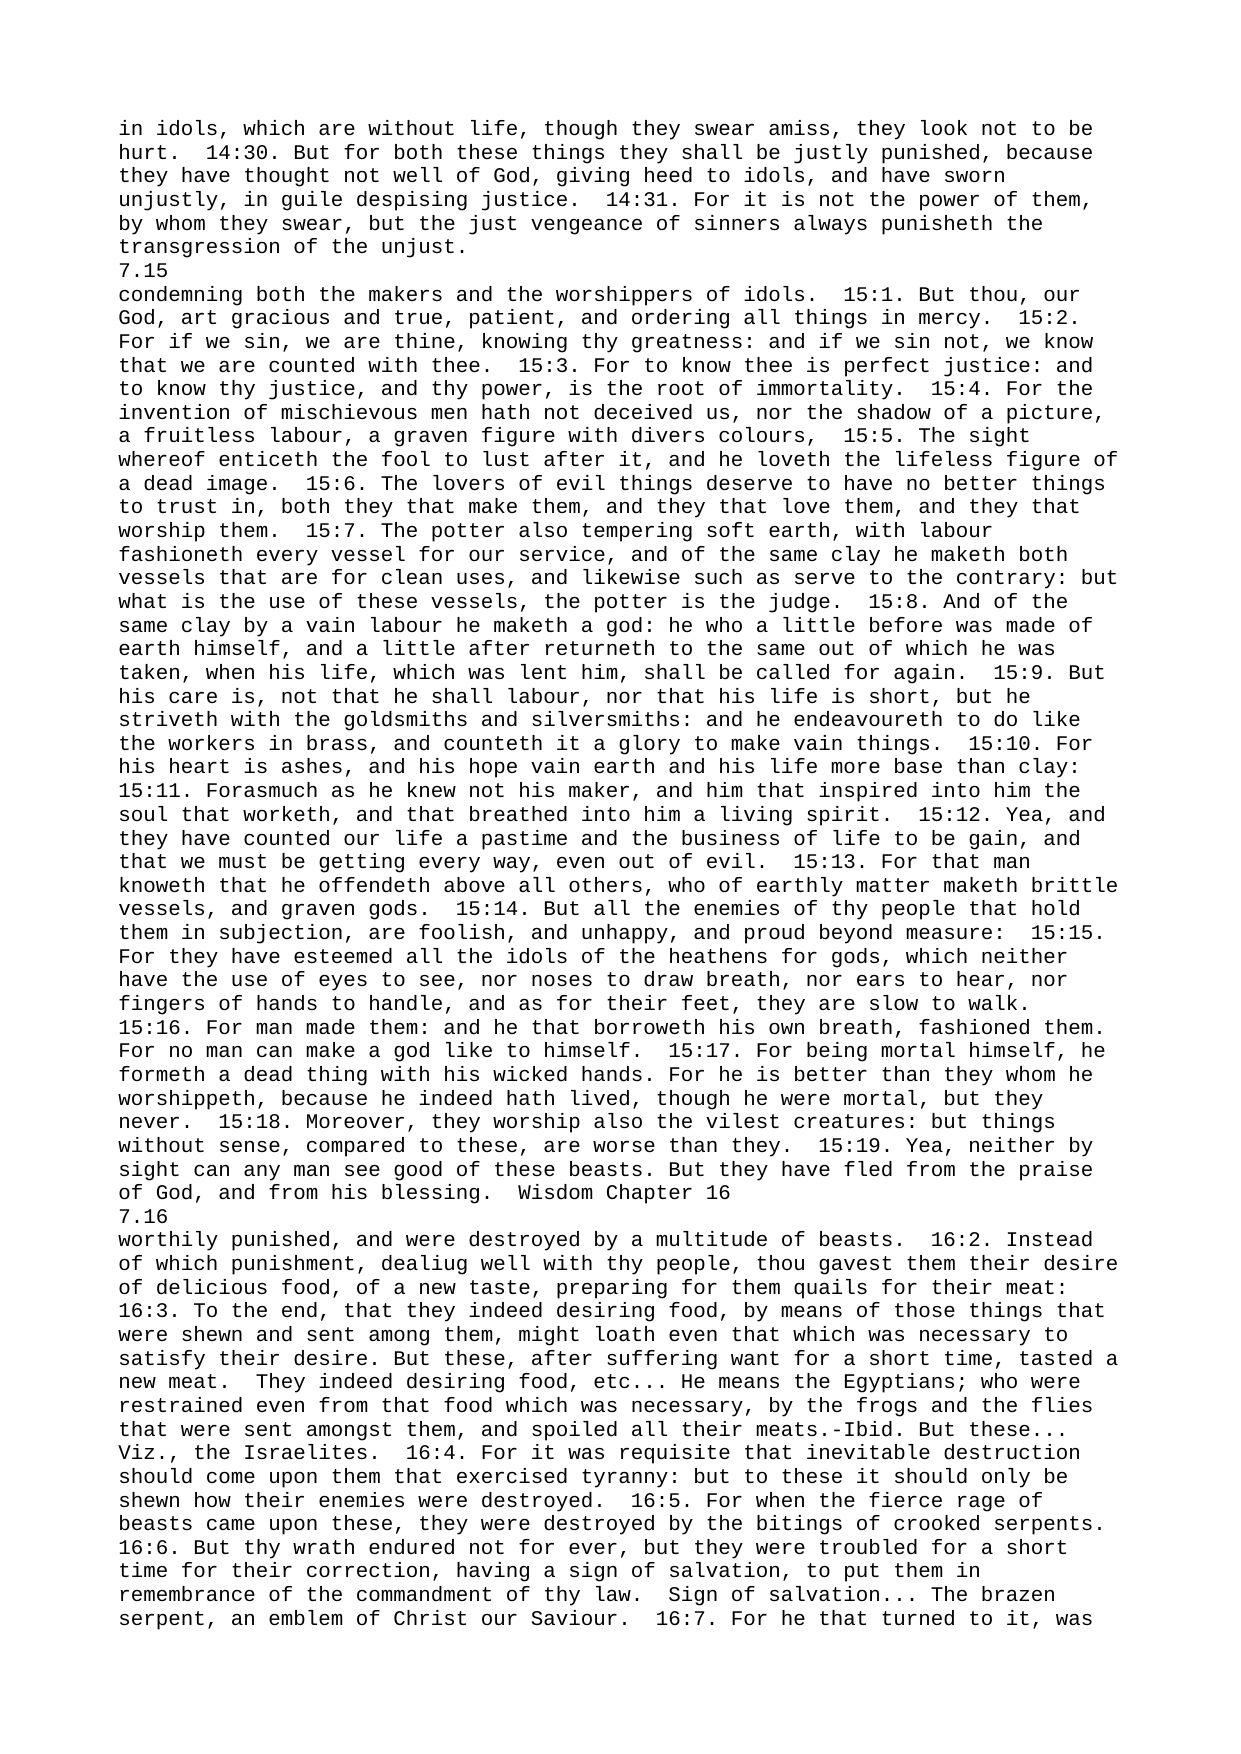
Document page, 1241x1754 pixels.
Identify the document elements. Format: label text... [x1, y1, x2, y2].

text condemning both the makers and the worshippers of idols. 15:1. But thou, our God, art gracious and true, patient, and ordering all things in mercy. 15:2. For if we sin, we are thine, knowing thy greatness: and if we sin not, we know that we are counted with thee. 15:3. For to know thee is perfect justice: and to know thy justice, and thy power, is the root of immortality. 15:4. For the invention of mischievous men hath not deceived us, nor the shadow of a picture, a fruitless labour, a graven figure with divers colours, 15:5. The sight whereof enticeth the fool to lust after it, and he loveth the lifeless figure of a dead image. 15:6. The lovers of evil things deserve to have no better things to trust in, both they that make them, and they that love them, and they that worship them. 15:7. The potter also tempering soft earth, with labour fashioneth every vessel for our service, and of the same clay he maketh both vessels that are for clean uses, and likewise such as serve to the contrary: but what is the use of these vessels, the potter is the judge. 15:8. And of the same clay by a vain labour he maketh a god: he who a little before was made of earth himself, and a little after returneth to the same out of which he was taken, when his life, which was lent him, shall be called for again. 15:9. But his care is, not that he shall labour, nor that his life is short, but he striveth with the goldsmiths and silversmiths: and he endeavoureth to do like the workers in brass, and counteth it a glory to make vain things. 15:10. For his heart is ashes, and his hope vain earth and his life more base than clay: 15:11. Forasmuch as he knew not his maker, and him that inspired into him the soul that worketh, and that breathed into him a living spirit. 15:12. Yea, and they have counted our life a pastime and the business of life to be gain, and that we must be getting every way, even out of evil. 15:13. For that man knoweth that he offendeth above all others, who of earthly matter maketh brittle vessels, and graven gods. 15:14. But all the enemies of thy people that hold them in subjection, are foolish, and unhappy, and proud beyond measure: 15:15. For they have esteemed all the idols of the heathens for gods, which neither have the use of eyes to see, nor noses to draw breath, nor ears to hear, nor fingers of hands to handle, and as for their feet, they are slow to walk. 15:16. For man made them: and he that borroweth his own breath, fashioned them. For no man can make a god like to himself. 15:17. For being mortal himself, he formeth a dead thing with his wicked hands. For he is better than they whom he worshippeth, because he indeed hath lived, though he were mortal, but they never. 15:18. Moreover, they worship also the vilest creatures: but things without sense, compared to these, are worse than they. 15:19. Yea, neither by sight can any man see good of these beasts. But they have fled from the praise of God, and from his blessing. Wisdom Chapter 16 [118, 284, 1122, 1206]
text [118, 1229, 1122, 1631]
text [118, 118, 1122, 260]
text 7.16 [118, 1206, 1122, 1229]
text 7.15 [118, 260, 1122, 284]
